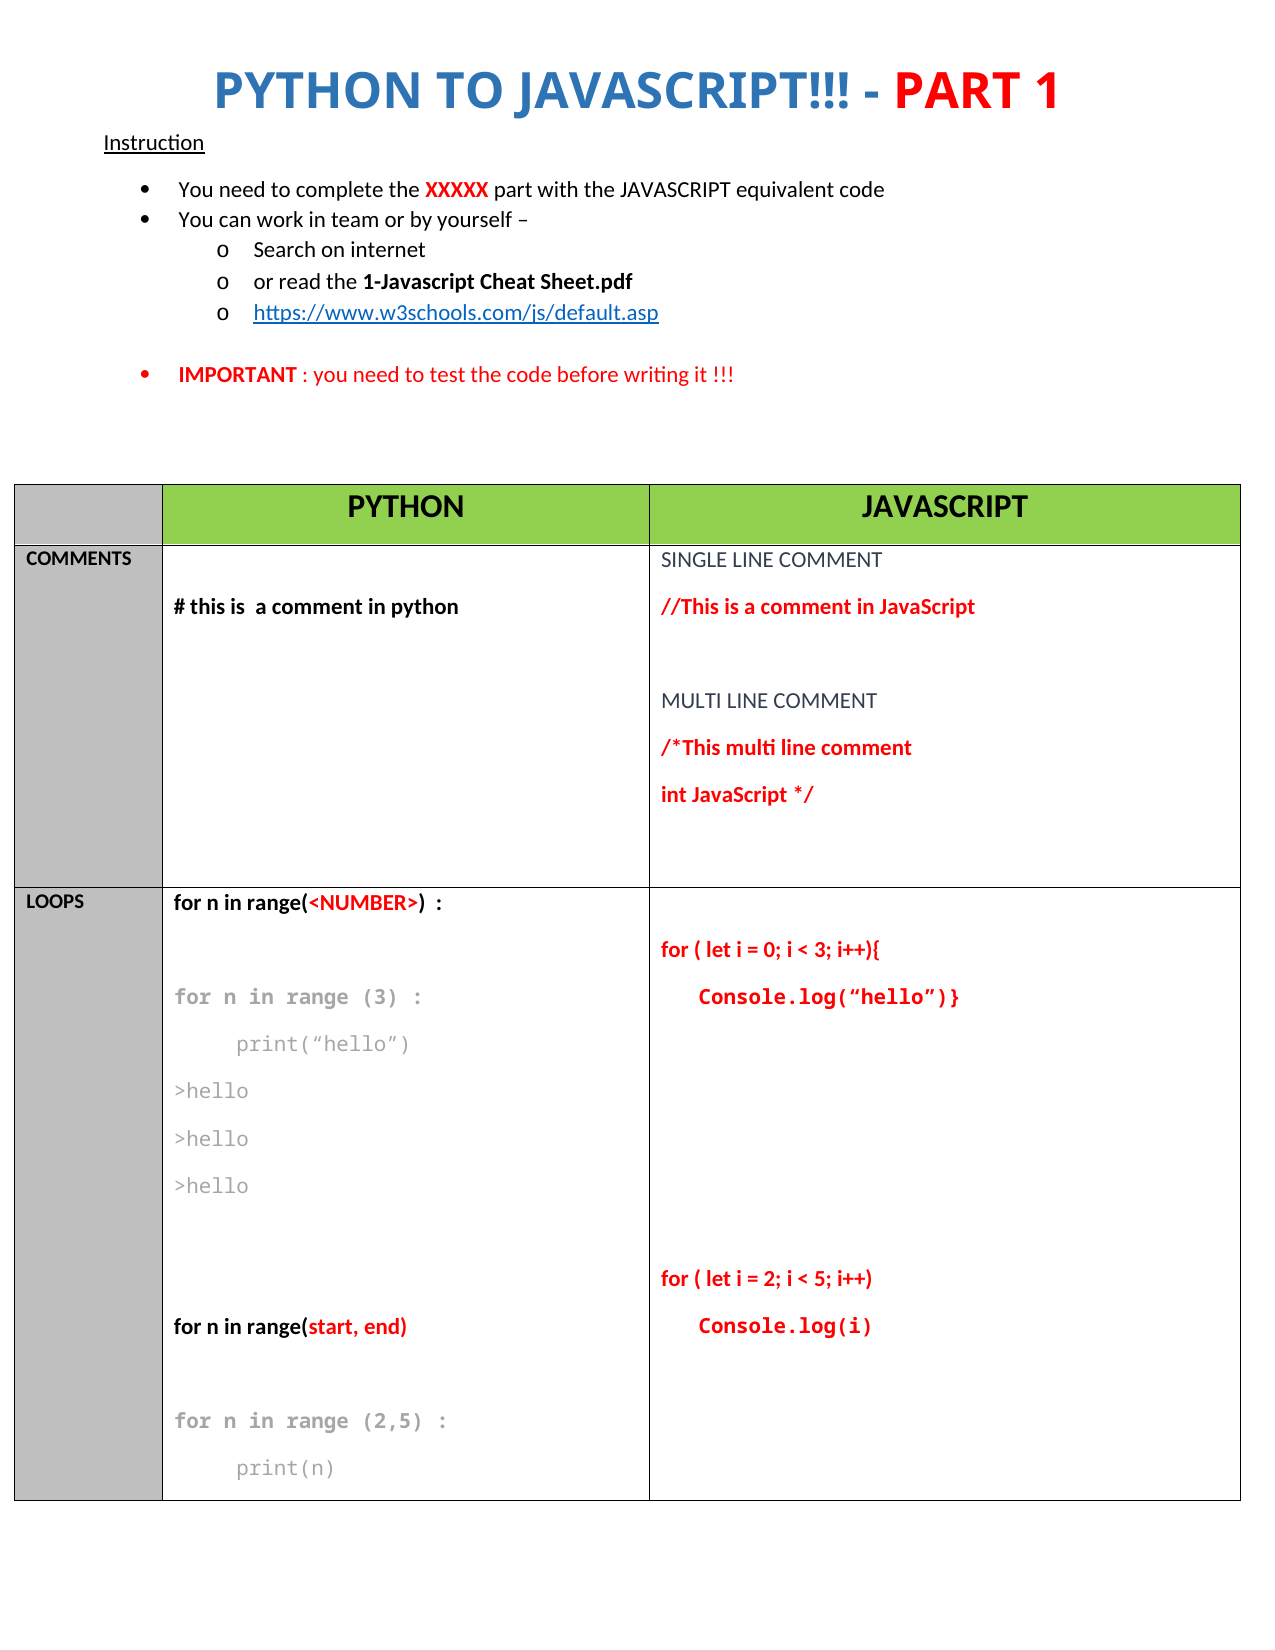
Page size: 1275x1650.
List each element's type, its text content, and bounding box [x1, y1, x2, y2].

table_header PYTHON [163, 485, 649, 544]
list You need to complete the XXXXX part with the JAVASCRIPT equivalent code [141, 175, 1127, 203]
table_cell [650, 888, 1240, 1500]
list or read the 1-Javascript Cheat Sheet.pdf [216, 267, 1127, 296]
list Search on internet [216, 235, 1127, 264]
list You can work in team or by yourself – [141, 205, 1127, 233]
list IMPORTANT : you need to test the code before writing it !!! [141, 360, 1127, 388]
table_cell COMMENTS [15, 546, 162, 887]
table_header JAVASCRIPT [650, 485, 1240, 544]
table_cell SINGLE LINE COMMENT //This is a comment in JavaScript MULTI LINE COMMENT /*This multi line comment int JavaScript */ [650, 546, 1240, 887]
table_cell LOOPS [15, 888, 162, 1500]
list https://www.w3schools.com/js/default.asp [216, 298, 1127, 327]
text Instruction [103, 128, 1127, 156]
table_header [15, 485, 162, 544]
table_cell # this is a comment in python [163, 546, 649, 887]
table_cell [163, 888, 649, 1500]
subtitle PYTHON TO JAVASCRIPT!!! - PART 1 [148, 54, 1127, 123]
